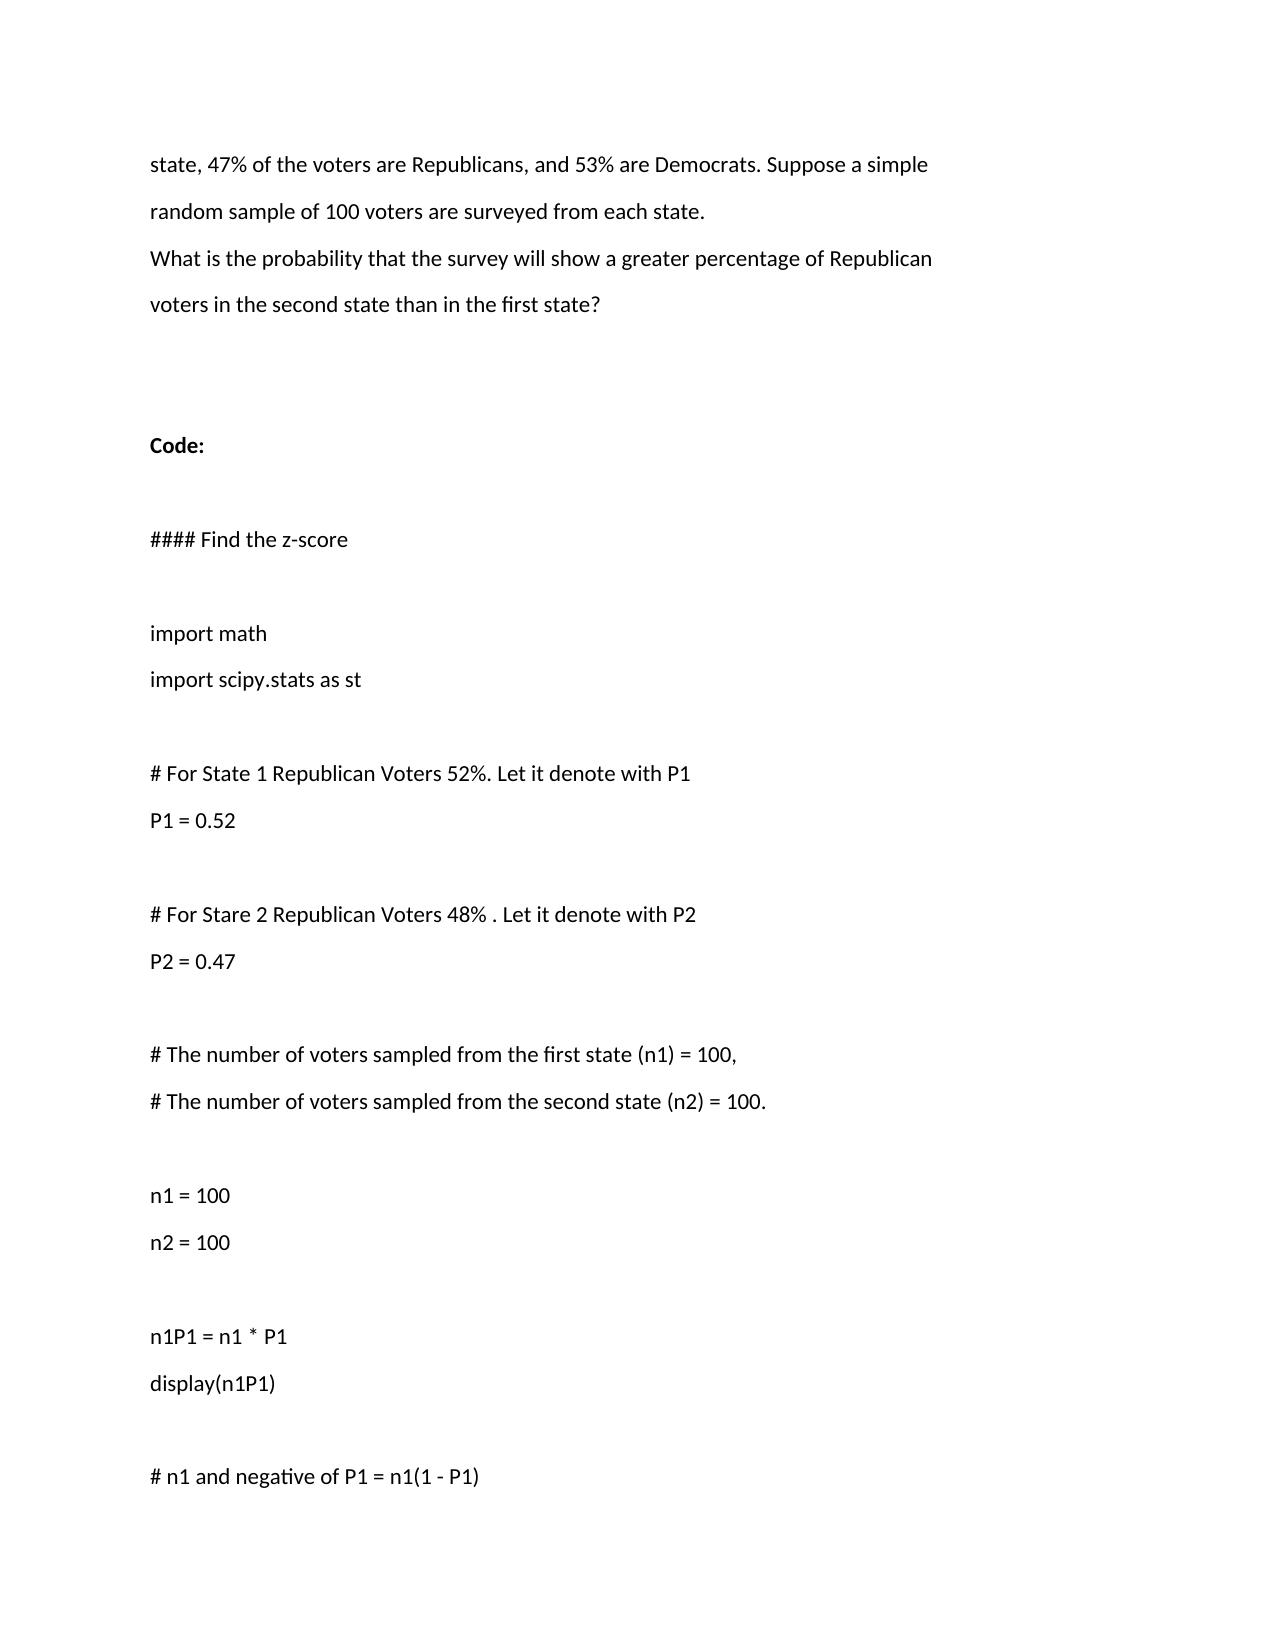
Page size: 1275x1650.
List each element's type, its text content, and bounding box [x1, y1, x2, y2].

text random sample of 100 voters are surveyed from each state. [150, 197, 1125, 225]
text import math [150, 619, 1125, 647]
text n1P1 = n1 * P1 [150, 1322, 1125, 1350]
text What is the probability that the survey will show a greater percentage of Republican [150, 244, 1125, 272]
text n2 = 100 [150, 1228, 1125, 1256]
text # n1 and negative of P1 = n1(1 - P1) [150, 1462, 1125, 1491]
text #### Find the z-score [150, 525, 1125, 553]
text # The number of voters sampled from the first state (n1) = 100, [150, 1041, 1125, 1069]
text voters in the second state than in the first state? [150, 291, 1125, 319]
text n1 = 100 [150, 1181, 1125, 1209]
text # For State 1 Republican Voters 52%. Let it denote with P1 [150, 759, 1125, 787]
text P2 = 0.47 [150, 947, 1125, 975]
text display(n1P1) [150, 1369, 1125, 1397]
text state, 47% of the voters are Republicans, and 53% are Democrats. Suppose a simple [150, 150, 1125, 178]
text import scipy.stats as st [150, 666, 1125, 694]
text P1 = 0.52 [150, 806, 1125, 834]
text # For Stare 2 Republican Voters 48% . Let it denote with P2 [150, 900, 1125, 928]
text Code: [150, 431, 1125, 459]
text # The number of voters sampled from the second state (n2) = 100. [150, 1087, 1125, 1116]
